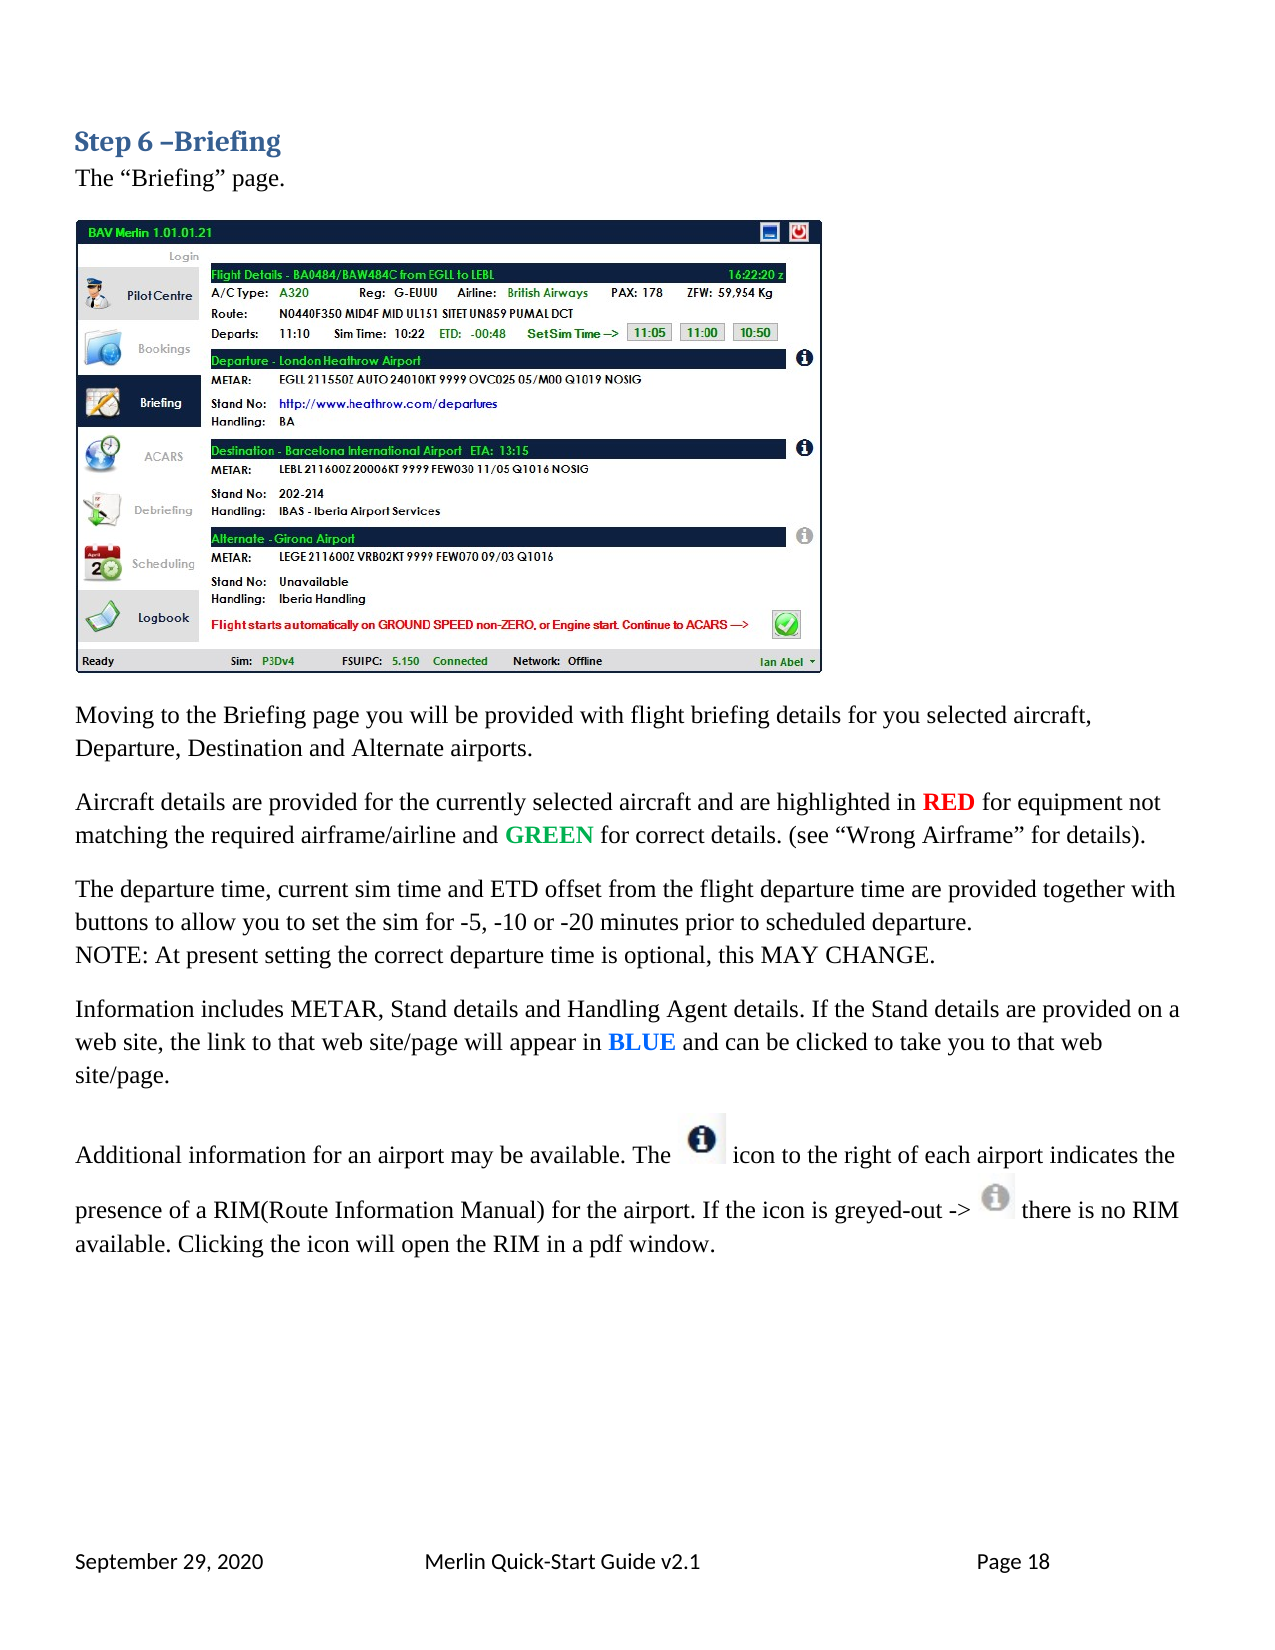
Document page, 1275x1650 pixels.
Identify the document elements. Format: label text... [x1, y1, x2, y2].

picture [75, 217, 824, 676]
text Aircraft details are provided for the currently selected aircraft and are highlighted in RED for equipment not matching the required airframe/airline and GREEN for correct details. (see “Wrong Airframe” for details). [75, 787, 1200, 849]
text The “Briefing” page. [75, 163, 1200, 192]
text Moving to the Briefing page you will be provided with flight briefing details for you selected aircraft, Departure, Destination and Alternate airports. [75, 700, 1200, 762]
subtitle Step 6 –Briefing [75, 125, 1200, 158]
text The departure time, current sim time and ETD offset from the flight departure time are provided together with buttons to allow you to set the sim for -5, -10 or -20 minutes prior to scheduled departure. NOTE: At present setting the correct departure time is optional, this MAY CHANGE. [75, 874, 1200, 969]
text Information includes METAR, Stand details and Handling Agent details. If the Stand details are provided on a web site, the link to that web site/page will appear in BLUE and can be clicked to take you to that web site/page. [75, 994, 1200, 1089]
picture [677, 1113, 727, 1164]
text Additional information for an airport may be available. The icon to the right of each airport indicates the presence of a RIM(Route Information Manual) for the airport. If the icon is greyed-out -> there is no RIM available. Clicking the icon will open the RIM in a pdf window. [75, 1114, 1200, 1257]
picture [977, 1173, 1016, 1219]
